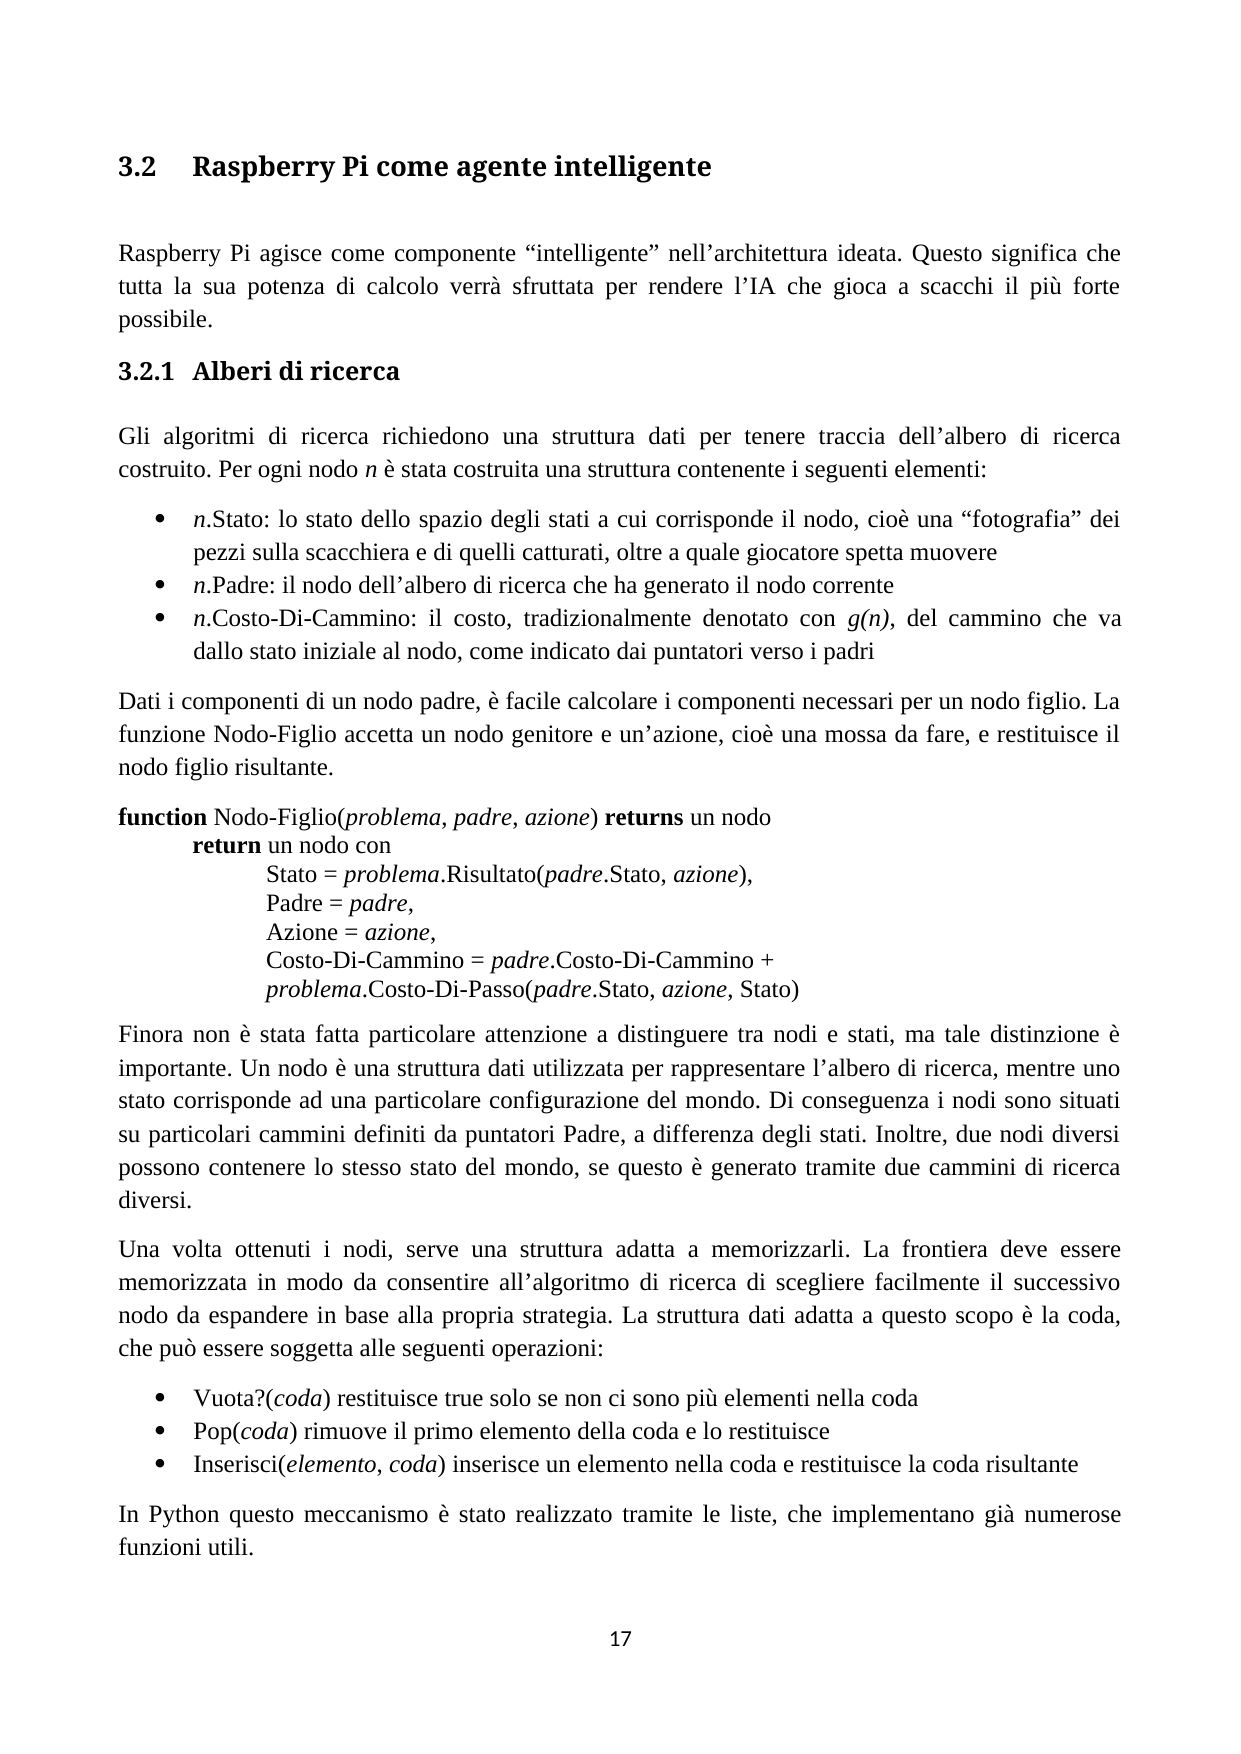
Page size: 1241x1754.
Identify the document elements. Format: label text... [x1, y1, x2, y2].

list n.Costo-Di-Cammino: il costo, tradizionalmente denotato con g(n), del cammino che va dallo stato iniziale al nodo, come indicato dai puntatori verso i padri [156, 603, 1122, 665]
text problema.Costo-Di-Passo(padre.Stato, azione, Stato) [192, 974, 1122, 1003]
text Una volta ottenuti i nodi, serve una struttura adatta a memorizzarli. La frontiera deve essere memorizzata in modo da consentire all’algoritmo di ricerca di scegliere facilmente il successivo nodo da espandere in base alla propria strategia. La struttura dati adatta a questo scopo è la coda, che può essere soggetta alle seguenti operazioni: [118, 1234, 1122, 1362]
text Gli algoritmi di ricerca richiedono una struttura dati per tenere traccia dell’albero di ricerca costruito. Per ogni nodo n è stata costruita una struttura contenente i seguenti elementi: [118, 421, 1122, 483]
list n.Stato: lo stato dello spazio degli stati a cui corrisponde il nodo, cioè una “fotografia” dei pezzi sulla scacchiera e di quelli catturati, oltre a quale giocatore spetta muovere [156, 504, 1122, 566]
list Inserisci(elemento, coda) inserisce un elemento nella coda e restituisce la coda risultante [156, 1449, 1122, 1478]
text Padre = padre, [118, 888, 1122, 917]
list Vuota?(coda) restituisce true solo se non ci sono più elementi nella coda [156, 1383, 1122, 1412]
text function Nodo-Figlio(problema, padre, azione) returns un nodo [118, 802, 1122, 830]
text Costo-Di-Cammino = padre.Costo-Di-Cammino + [118, 945, 1122, 974]
text Azione = azione, [118, 917, 1122, 945]
text In Python questo meccanismo è stato realizzato tramite le liste, che implementano già numerose funzioni utili. [118, 1499, 1122, 1561]
text Raspberry Pi agisce come componente “intelligente” nell’architettura ideata. Questo significa che tutta la sua potenza di calcolo verrà sfruttata per rendere l’IA che gioca a scacchi il più forte possibile. [118, 238, 1122, 333]
text 3.2.1 Alberi di ricerca [118, 354, 1122, 388]
list Pop(coda) rimuove il primo elemento della coda e lo restituisce [156, 1416, 1122, 1445]
text return un nodo con [118, 830, 1122, 859]
list n.Padre: il nodo dell’albero di ricerca che ha generato il nodo corrente [156, 570, 1122, 599]
text Dati i componenti di un nodo padre, è facile calcolare i componenti necessari per un nodo figlio. La funzione Nodo-Figlio accetta un nodo genitore e un’azione, cioè una mossa da fare, e restituisce il nodo figlio risultante. [118, 686, 1122, 781]
text 3.2 Raspberry Pi come agente intelligente [118, 148, 1122, 184]
text Finora non è stata fatta particolare attenzione a distinguere tra nodi e stati, ma tale distinzione è importante. Un nodo è una struttura dati utilizzata per rappresentare l’albero di ricerca, mentre uno stato corrisponde ad una particolare configurazione del mondo. Di conseguenza i nodi sono situati su particolari cammini definiti da puntatori Padre, a differenza degli stati. Inoltre, due nodi diversi possono contenere lo stesso stato del mondo, se questo è generato tramite due cammini di ricerca diversi. [118, 1019, 1122, 1213]
text Stato = problema.Risultato(padre.Stato, azione), [118, 859, 1122, 888]
